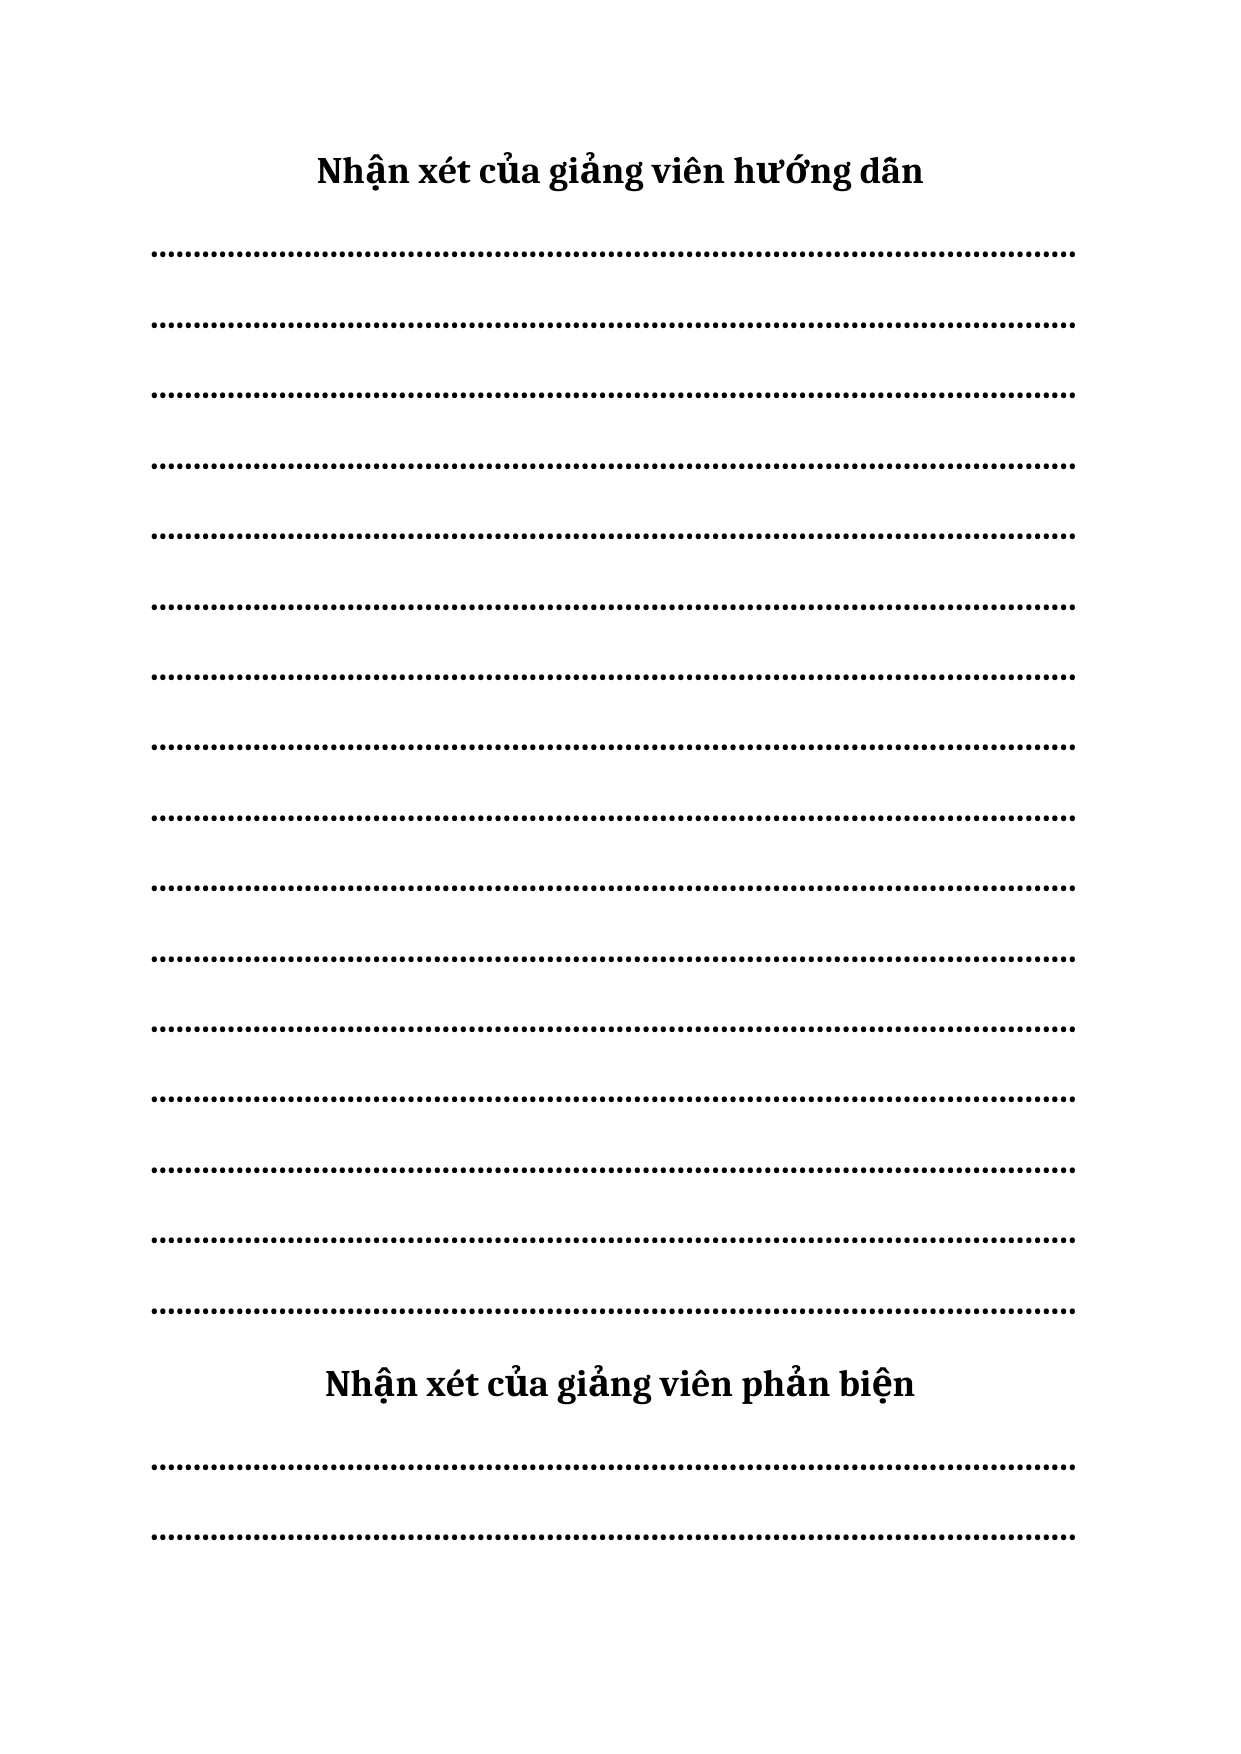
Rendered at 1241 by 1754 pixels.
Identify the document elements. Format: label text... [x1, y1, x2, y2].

text Nhận xét của giảng viên phản biện [150, 1362, 1090, 1405]
text Nhận xét của giảng viên hướng dẫn [150, 150, 1090, 193]
